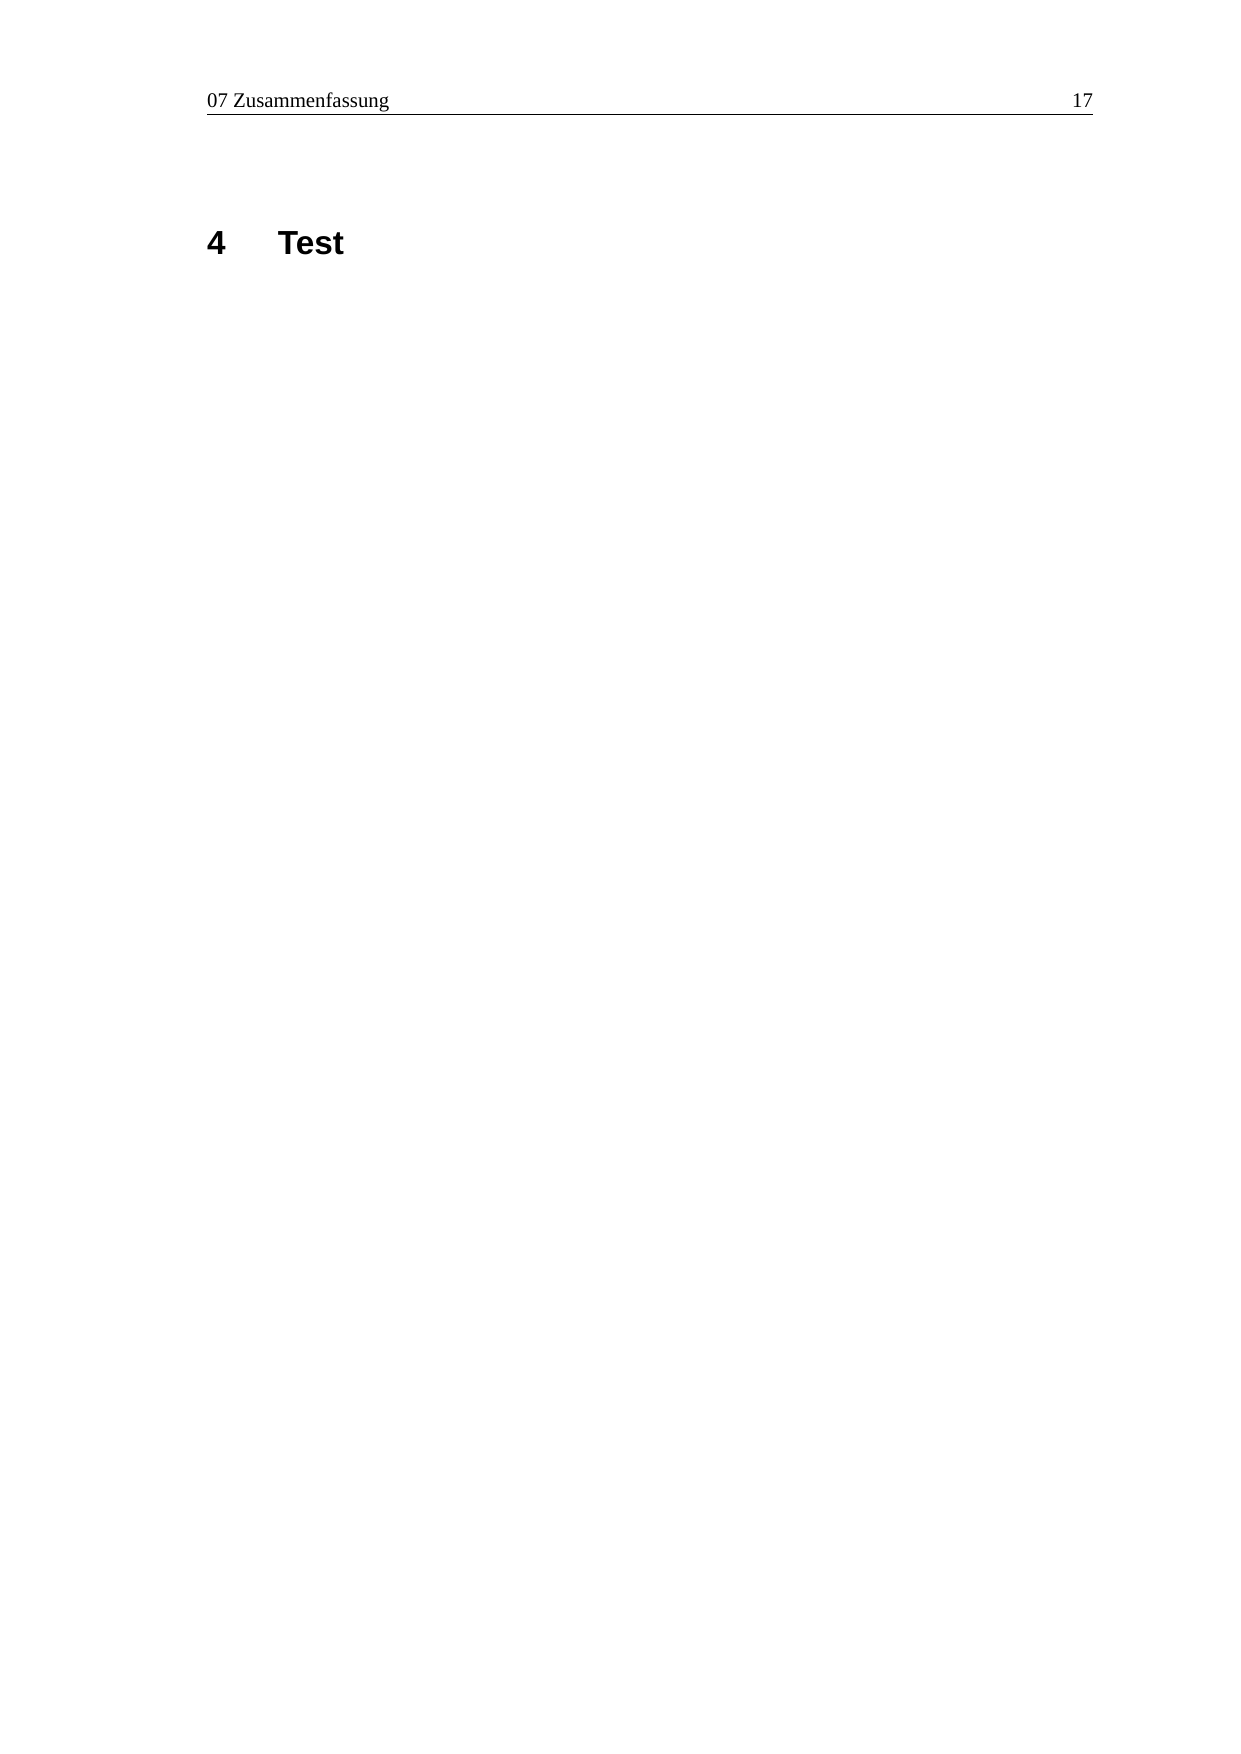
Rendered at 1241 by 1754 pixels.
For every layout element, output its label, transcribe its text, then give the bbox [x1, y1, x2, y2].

subtitle Test [207, 223, 1093, 261]
